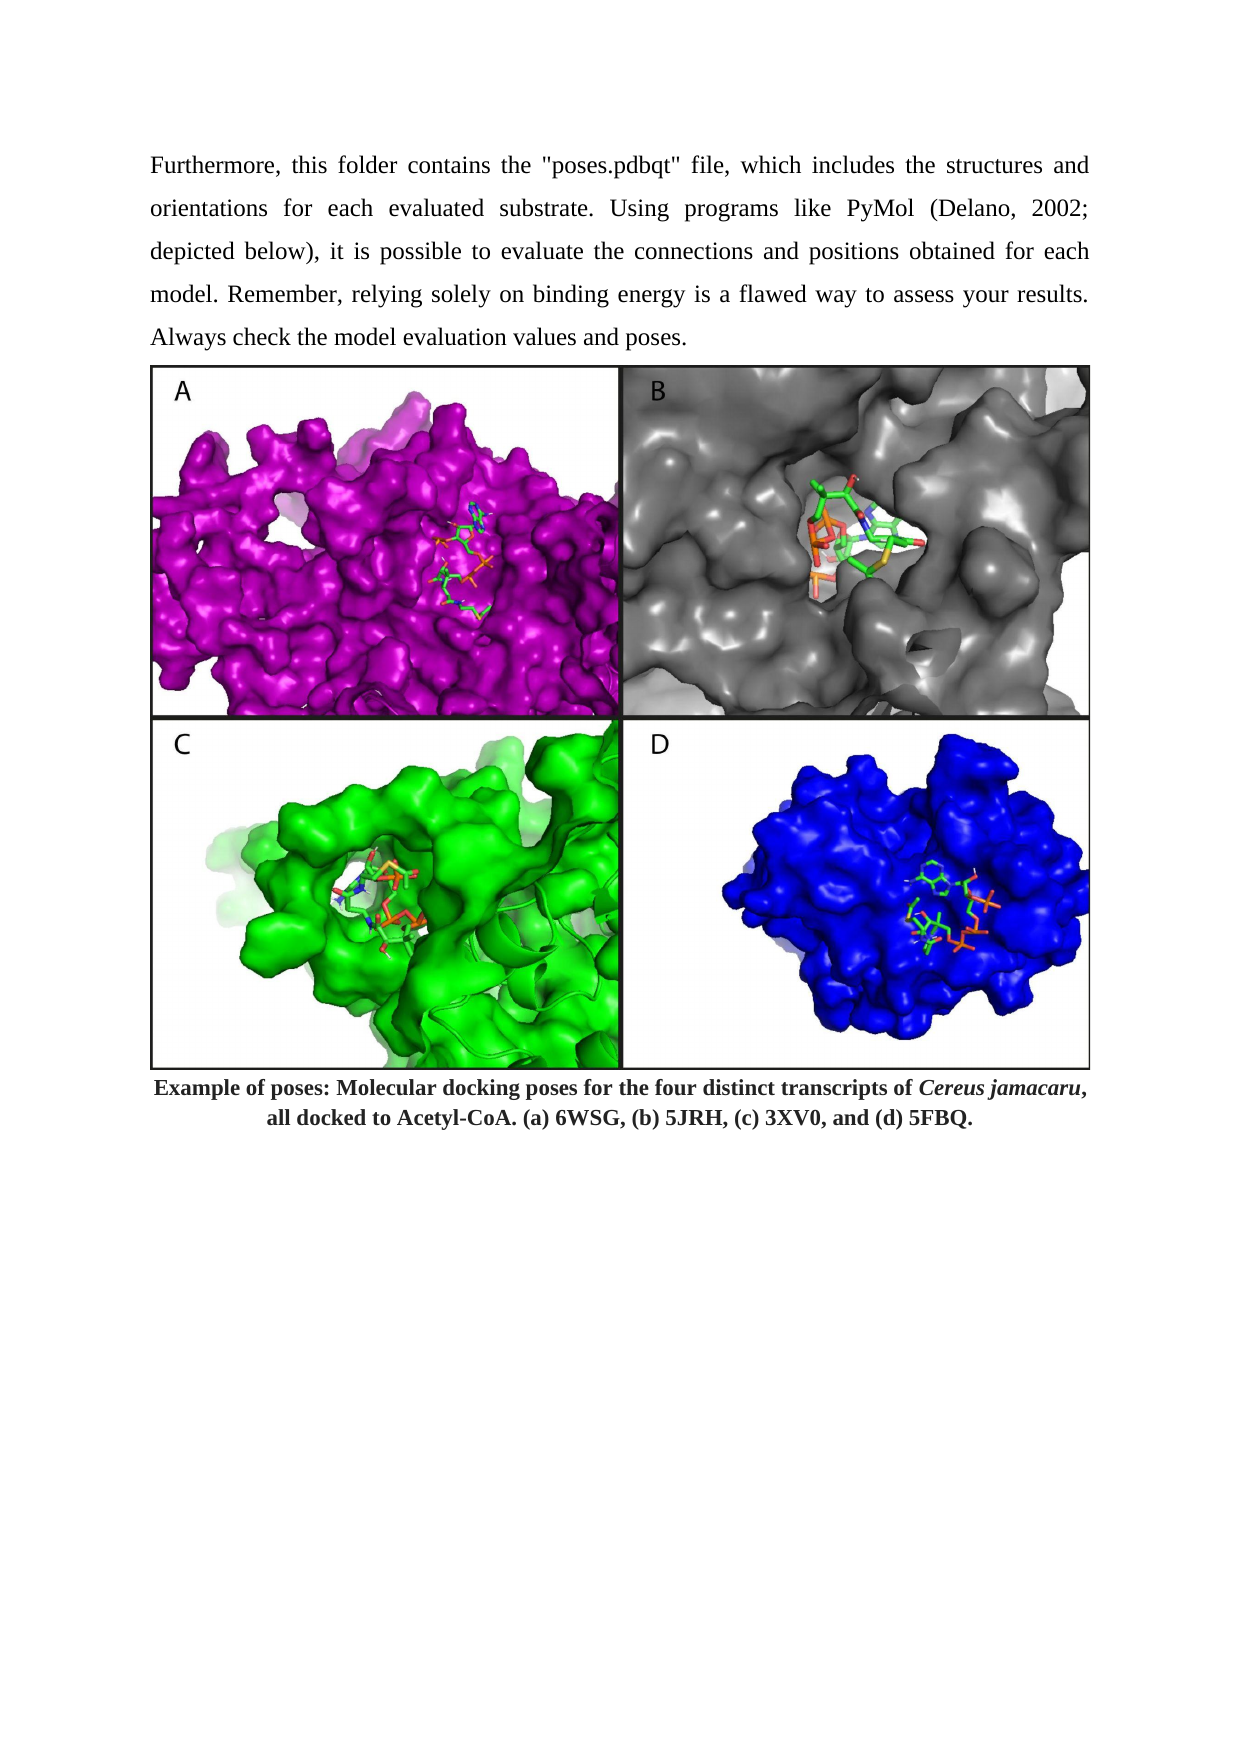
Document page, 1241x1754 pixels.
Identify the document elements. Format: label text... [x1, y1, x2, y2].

text Furthermore, this folder contains the "poses.pdbqt" file, which includes the structures and orientations for each evaluated substrate. Using programs like PyMol (Delano, 2002; depicted below), it is possible to evaluate the connections and positions obtained for each model. Remember, relying solely on binding energy is a flawed way to assess your results. Always check the model evaluation values and poses. [150, 150, 1090, 351]
picture [150, 365, 1091, 1070]
text Example of poses: Molecular docking poses for the four distinct transcripts of Cereus jamacaru, all docked to Acetyl-CoA. (a) 6WSG, (b) 5JRH, (c) 3XV0, and (d) 5FBQ. [150, 1074, 1090, 1130]
